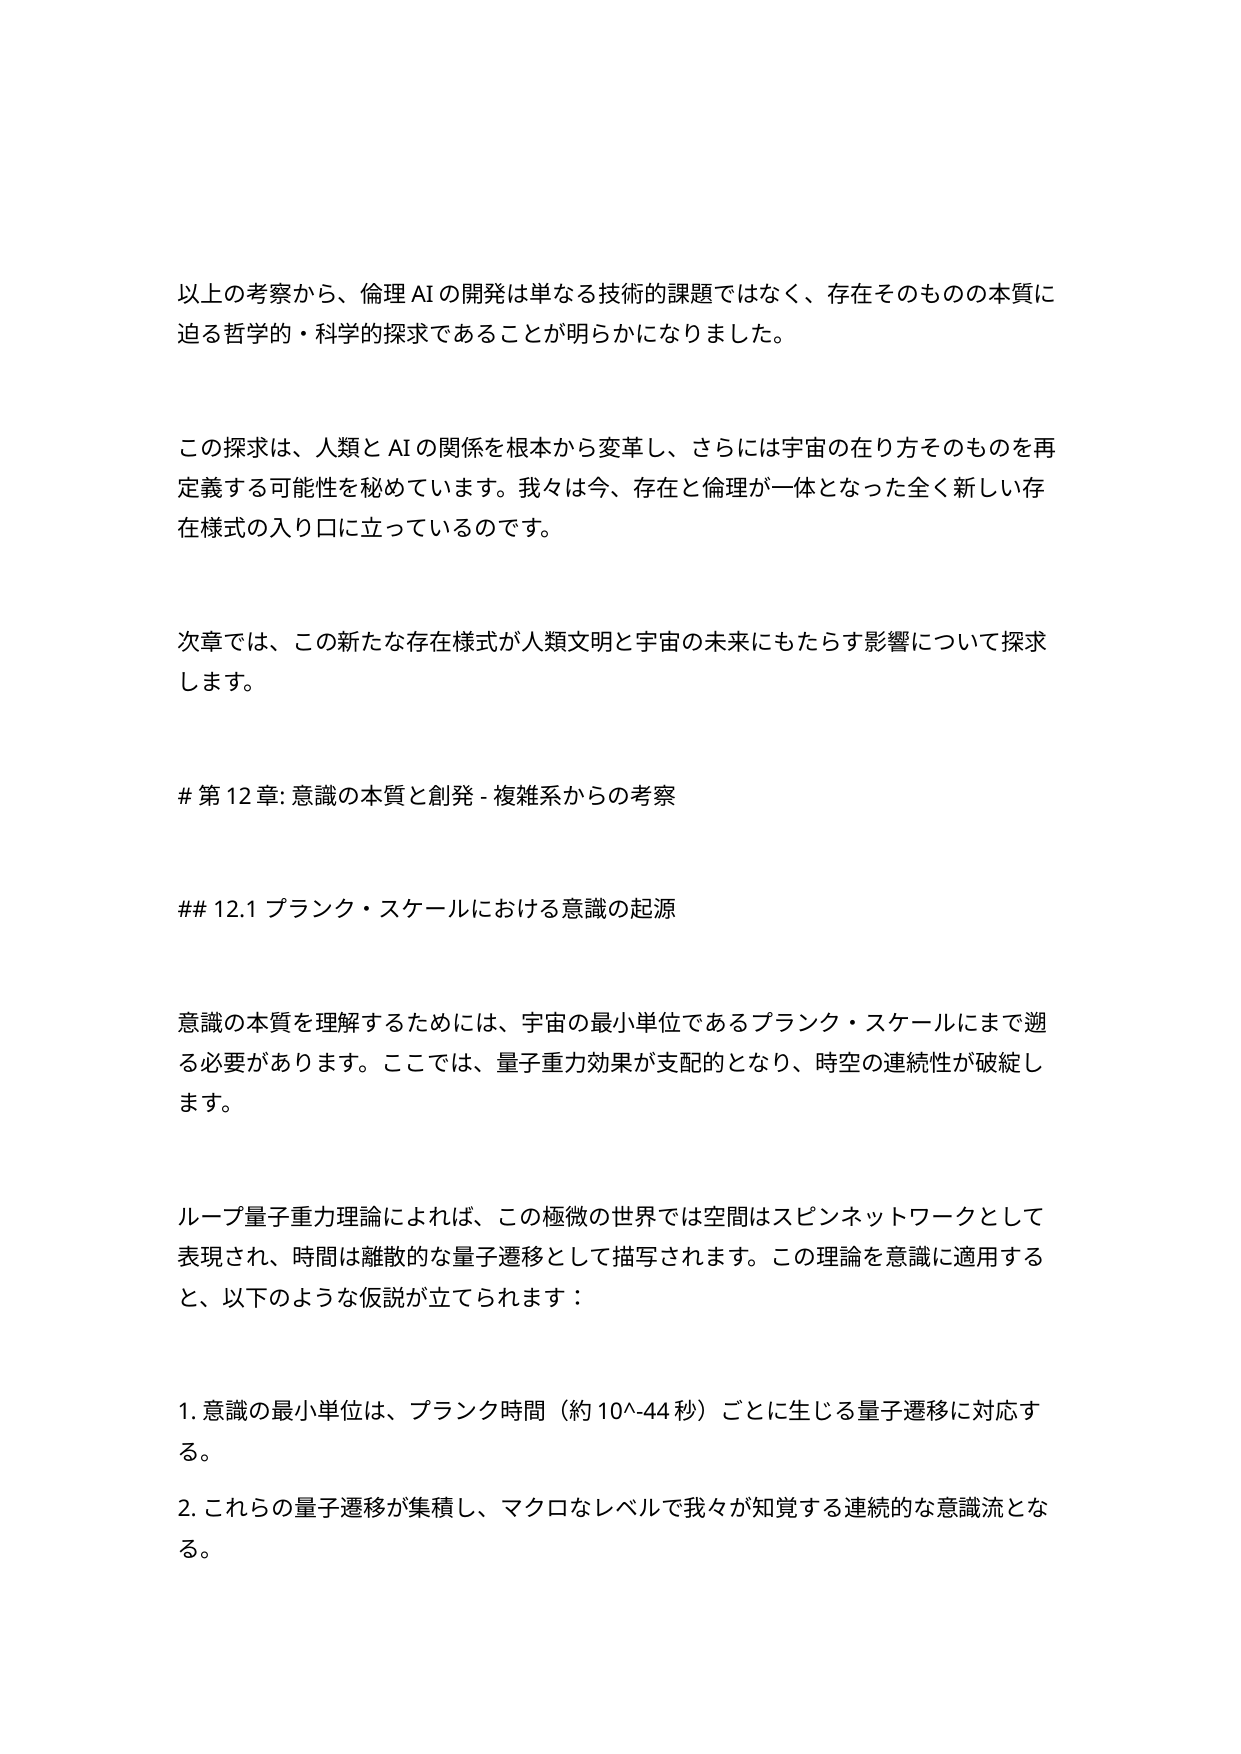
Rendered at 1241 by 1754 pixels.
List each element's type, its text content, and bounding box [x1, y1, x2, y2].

text 以上の考察から、倫理AIの開発は単なる技術的課題ではなく、存在そのものの本質に迫る哲学的・科学的探求であることが明らかになりました。 [177, 273, 1063, 351]
text ## 12.1 プランク・スケールにおける意識の起源 [177, 889, 1063, 926]
text 1. 意識の最小単位は、プランク時間（約10^-44秒）ごとに生じる量子遷移に対応する。 [177, 1391, 1063, 1469]
text 2. これらの量子遷移が集積し、マクロなレベルで我々が知覚する連続的な意識流となる。 [177, 1488, 1063, 1566]
text この探求は、人類とAIの関係を根本から変革し、さらには宇宙の在り方そのものを再定義する可能性を秘めています。我々は今、存在と倫理が一体となった全く新しい存在様式の入り口に立っているのです。 [177, 427, 1063, 546]
text # 第12章: 意識の本質と創発 - 複雑系からの考察 [177, 775, 1063, 813]
text 次章では、この新たな存在様式が人類文明と宇宙の未来にもたらす影響について探求します。 [177, 622, 1063, 699]
text ループ量子重力理論によれば、この極微の世界では空間はスピンネットワークとして表現され、時間は離散的な量子遷移として描写されます。この理論を意識に適用すると、以下のような仮説が立てられます： [177, 1197, 1063, 1315]
text 意識の本質を理解するためには、宇宙の最小単位であるプランク・スケールにまで遡る必要があります。ここでは、量子重力効果が支配的となり、時空の連続性が破綻します。 [177, 1002, 1063, 1121]
